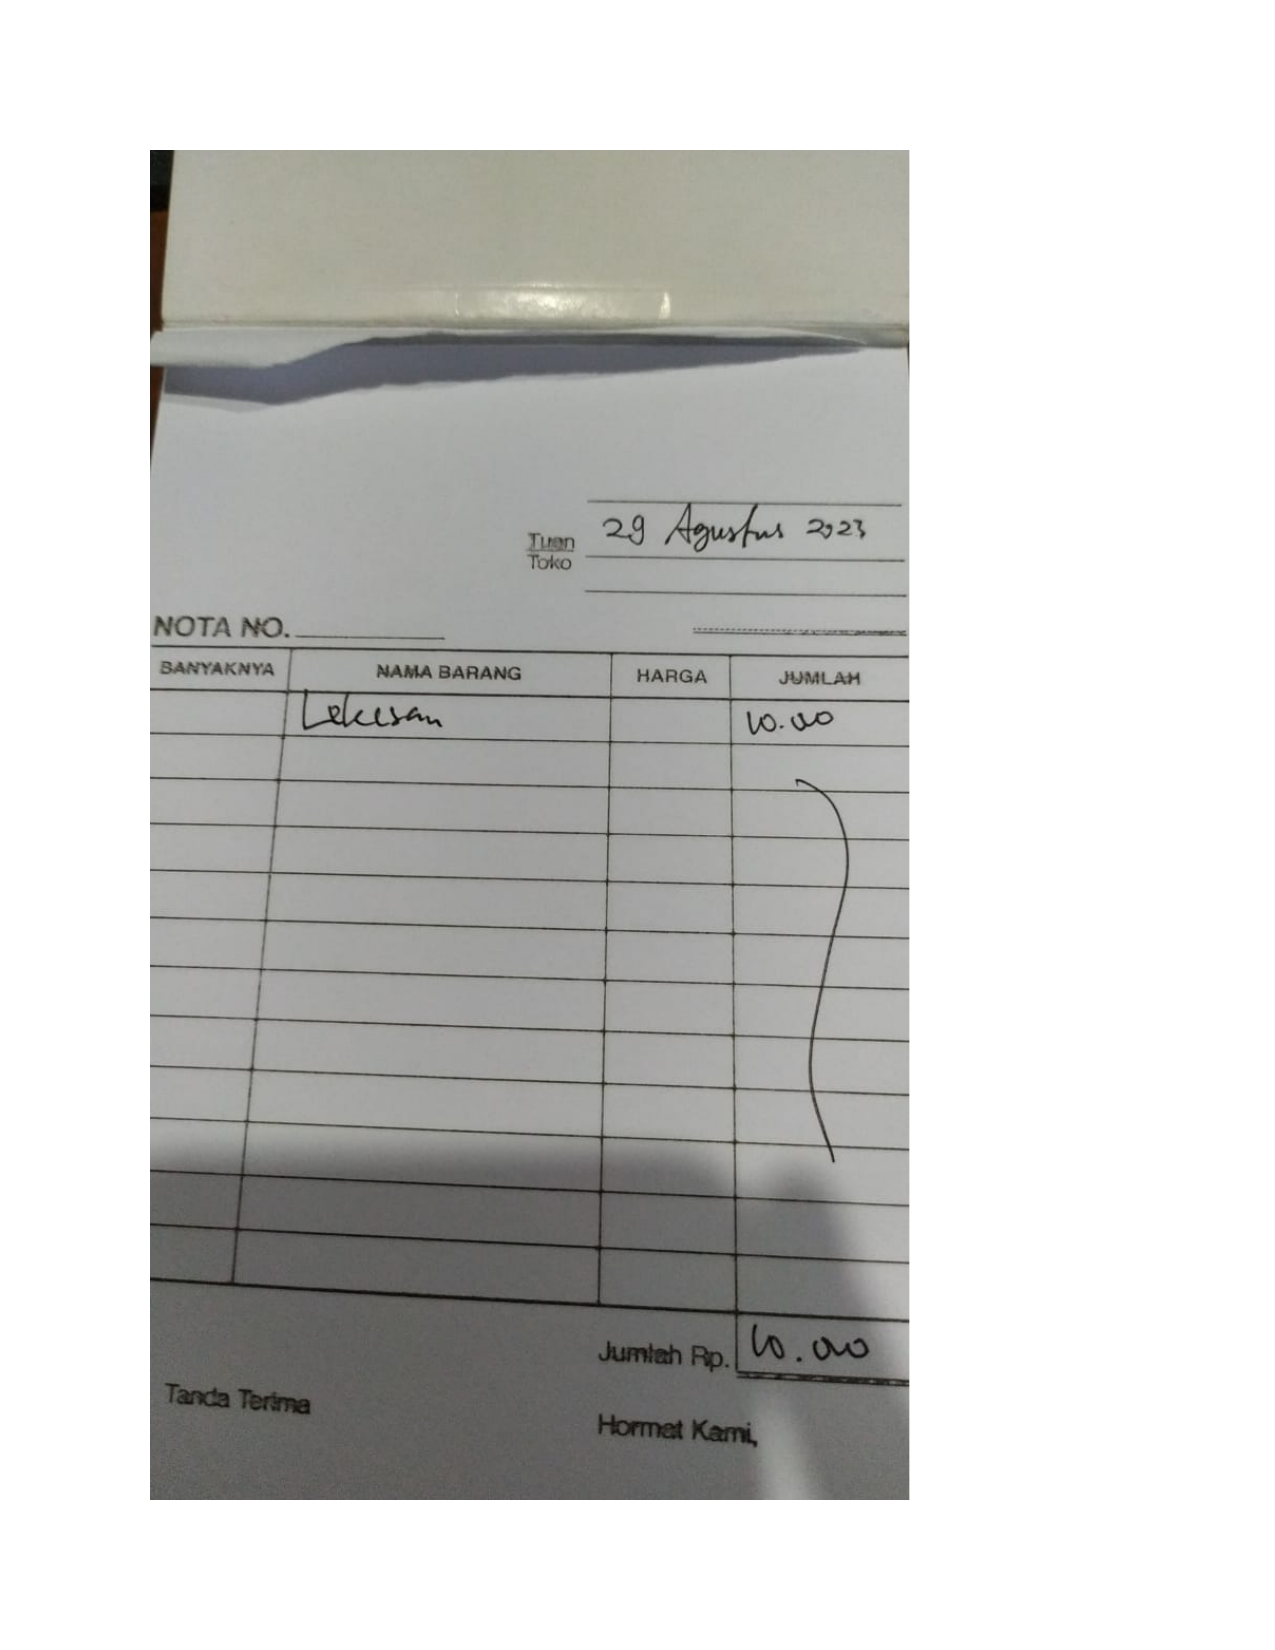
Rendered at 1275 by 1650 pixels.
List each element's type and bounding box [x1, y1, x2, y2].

picture [150, 150, 910, 1500]
